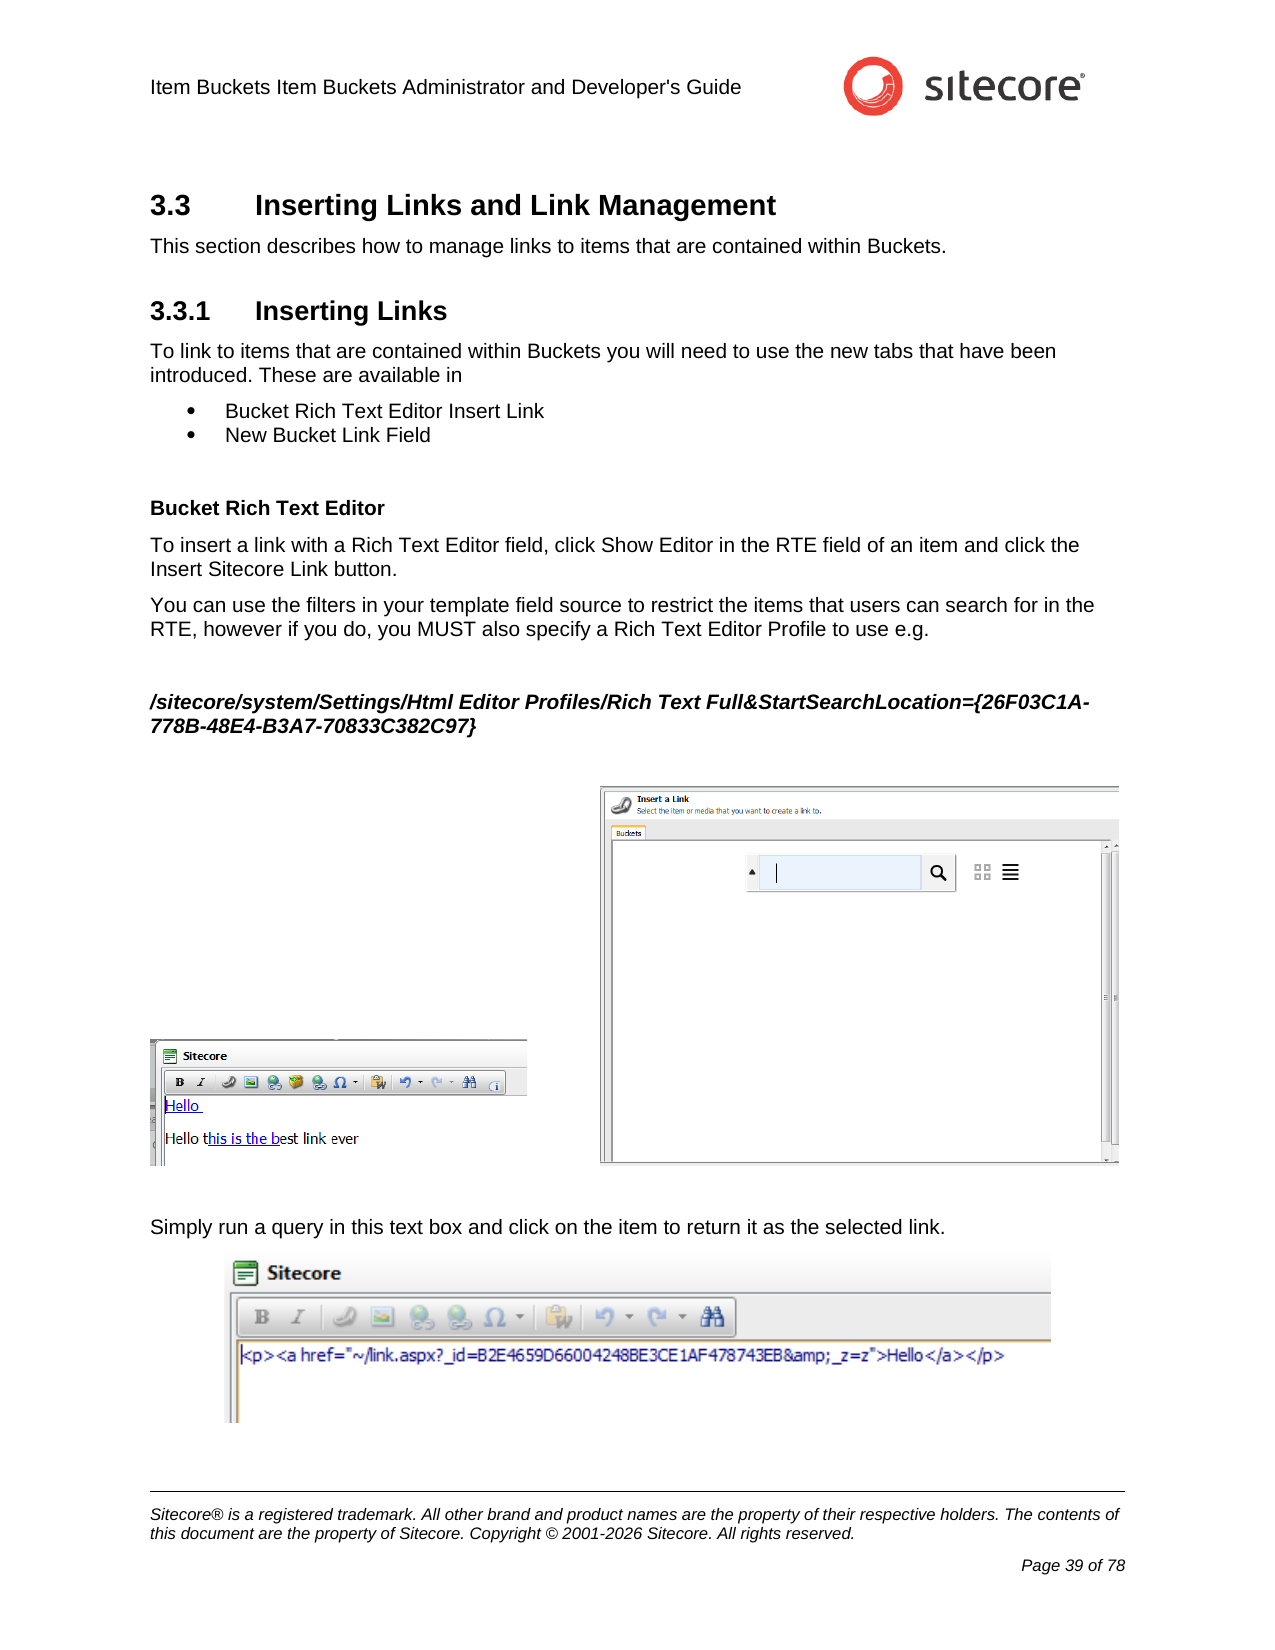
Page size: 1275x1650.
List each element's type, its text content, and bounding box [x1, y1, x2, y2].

text Bucket Rich Text Editor [150, 496, 1125, 520]
picture [150, 1039, 528, 1166]
picture [600, 786, 1119, 1166]
text To insert a link with a Rich Text Editor field, click Show Editor in the RTE field of an item and click the Insert Sitecore Link button. [150, 533, 1125, 581]
picture [838, 51, 1090, 121]
list Bucket Rich Text Editor Insert Link [187, 399, 1125, 423]
subtitle Inserting Links [150, 295, 1125, 326]
text To link to items that are contained within Buckets you will need to use the new tabs that have been introduced. These are available in [150, 339, 1125, 387]
picture [224, 1251, 1051, 1423]
text This section describes how to manage links to items that are contained within Buckets. [150, 233, 1125, 257]
subtitle Inserting Links and Link Management [150, 187, 1125, 221]
text Simply run a query in this text box and click on the item to return it as the selected link. [150, 1214, 1125, 1238]
text You can use the filters in your template field source to restrict the items that users can search for in the RTE, however if you do, you MUST also specify a Rich Text Editor Profile to use e.g. [150, 593, 1125, 641]
text /sitecore/system/Settings/Html Editor Profiles/Rich Text Full&StartSearchLocation={26F03C1A-778B-48E4-B3A7-70833C382C97} [150, 690, 1125, 738]
list New Bucket Link Field [187, 423, 1125, 447]
